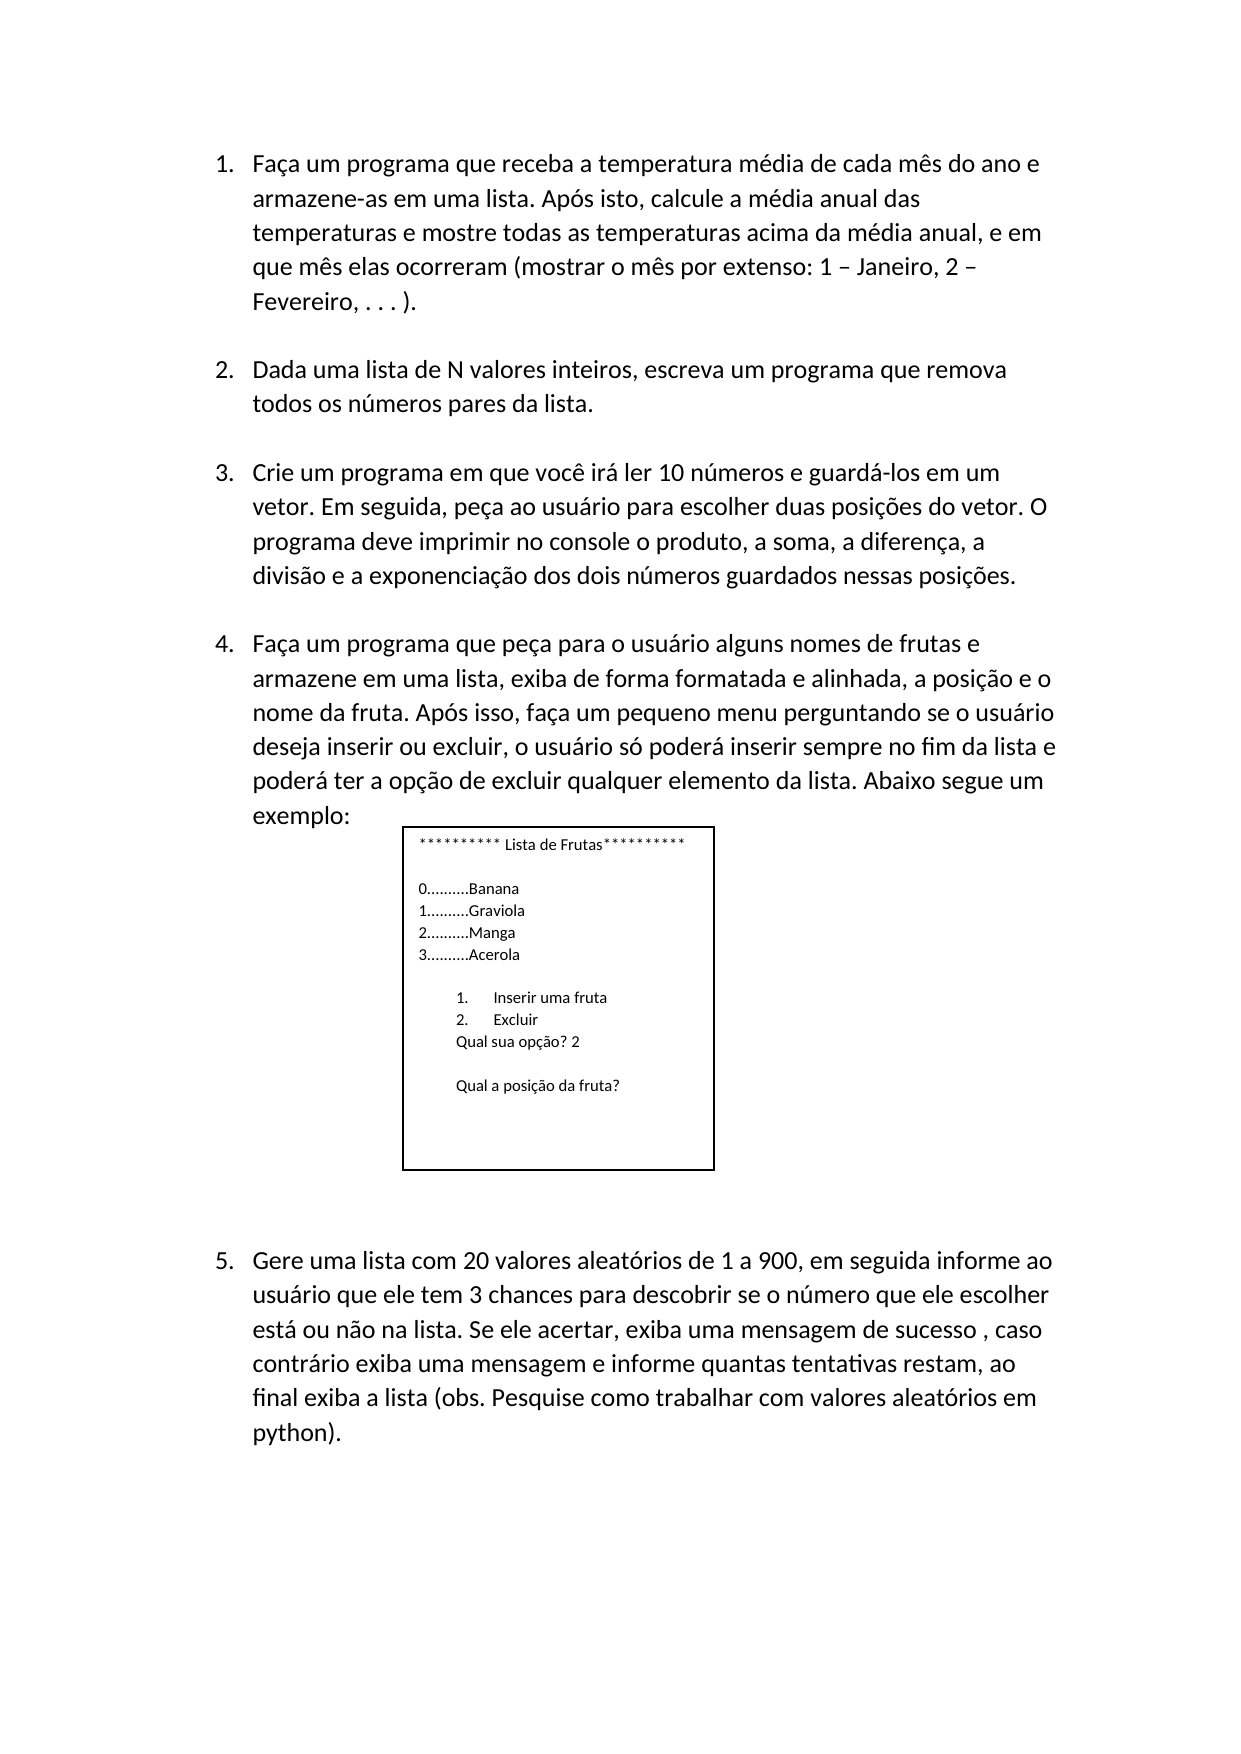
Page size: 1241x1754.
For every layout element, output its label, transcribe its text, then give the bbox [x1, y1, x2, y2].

list Crie um programa em que você irá ler 10 números e guardá-los em um vetor. Em seguida, peça ao usuário para escolher duas posições do vetor. O programa deve imprimir no console o produto, a soma, a diferença, a divisão e a exponenciação dos dois números guardados nessas posições. [215, 456, 1063, 591]
list Gere uma lista com 20 valores aleatórios de 1 a 900, em seguida informe ao usuário que ele tem 3 chances para descobrir se o número que ele escolher está ou não na lista. Se ele acertar, exiba uma mensagem de sucesso , caso contrário exiba uma mensagem e informe quantas tentativas restam, ao final exiba a lista (obs. Pesquise como trabalhar com valores aleatórios em python). [215, 1244, 1063, 1447]
list Faça um programa que peça para o usuário alguns nomes de frutas e armazene em uma lista, exiba de forma formatada e alinhada, a posição e o nome da fruta. Após isso, faça um pequeno menu perguntando se o usuário deseja inserir ou excluir, o usuário só poderá inserir sempre no fim da lista e poderá ter a opção de excluir qualquer elemento da lista. Abaixo segue um exemplo: [215, 627, 1063, 831]
list Dada uma lista de N valores inteiros, escreva um programa que remova todos os números pares da lista. [215, 353, 1063, 419]
list Faça um programa que receba a temperatura média de cada mês do ano e armazene-as em uma lista. Após isto, calcule a média anual das temperaturas e mostre todas as temperaturas acima da média anual, e em que mês elas ocorreram (mostrar o mês por extenso: 1 – Janeiro, 2 – Fevereiro, . . . ). [215, 148, 1063, 316]
